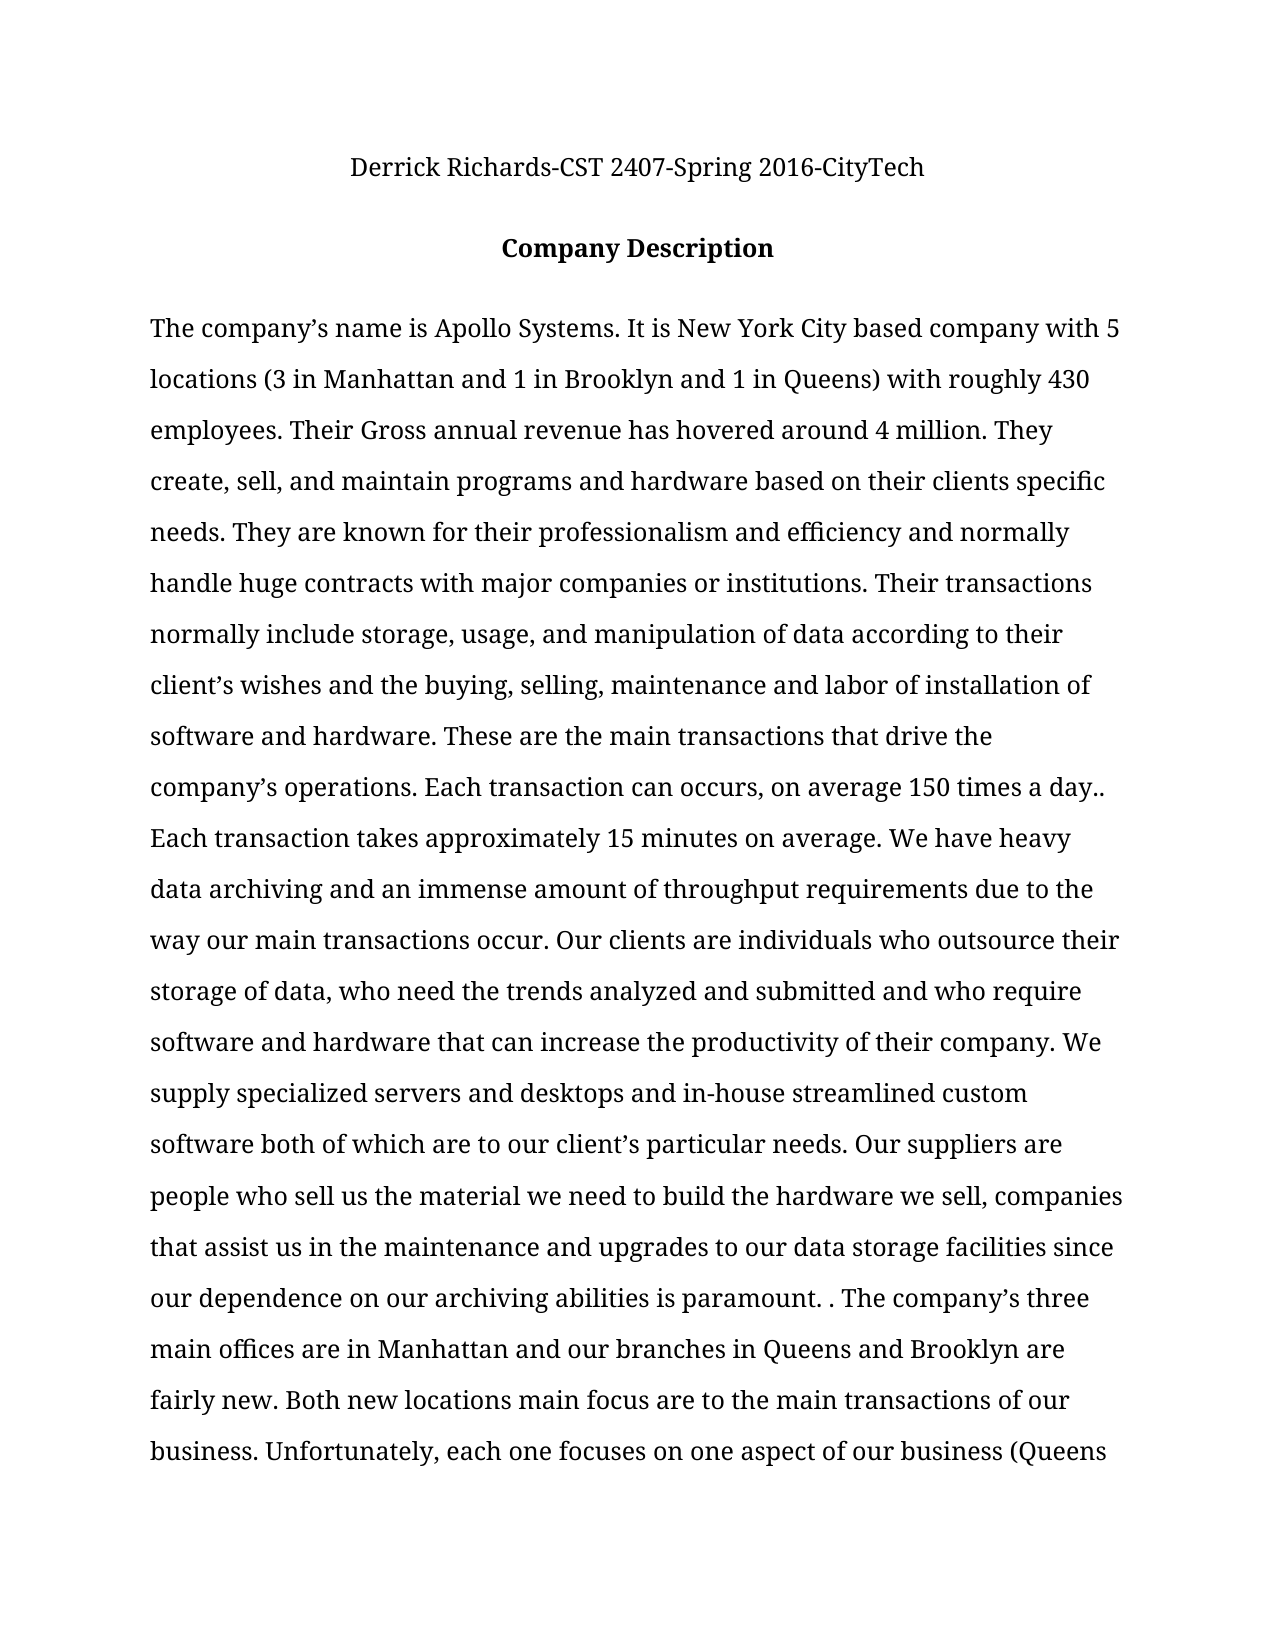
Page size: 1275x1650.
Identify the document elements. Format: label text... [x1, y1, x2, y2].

text Derrick Richards-CST 2407-Spring 2016-CityTech [150, 150, 1125, 184]
text Company Description [150, 230, 1125, 264]
